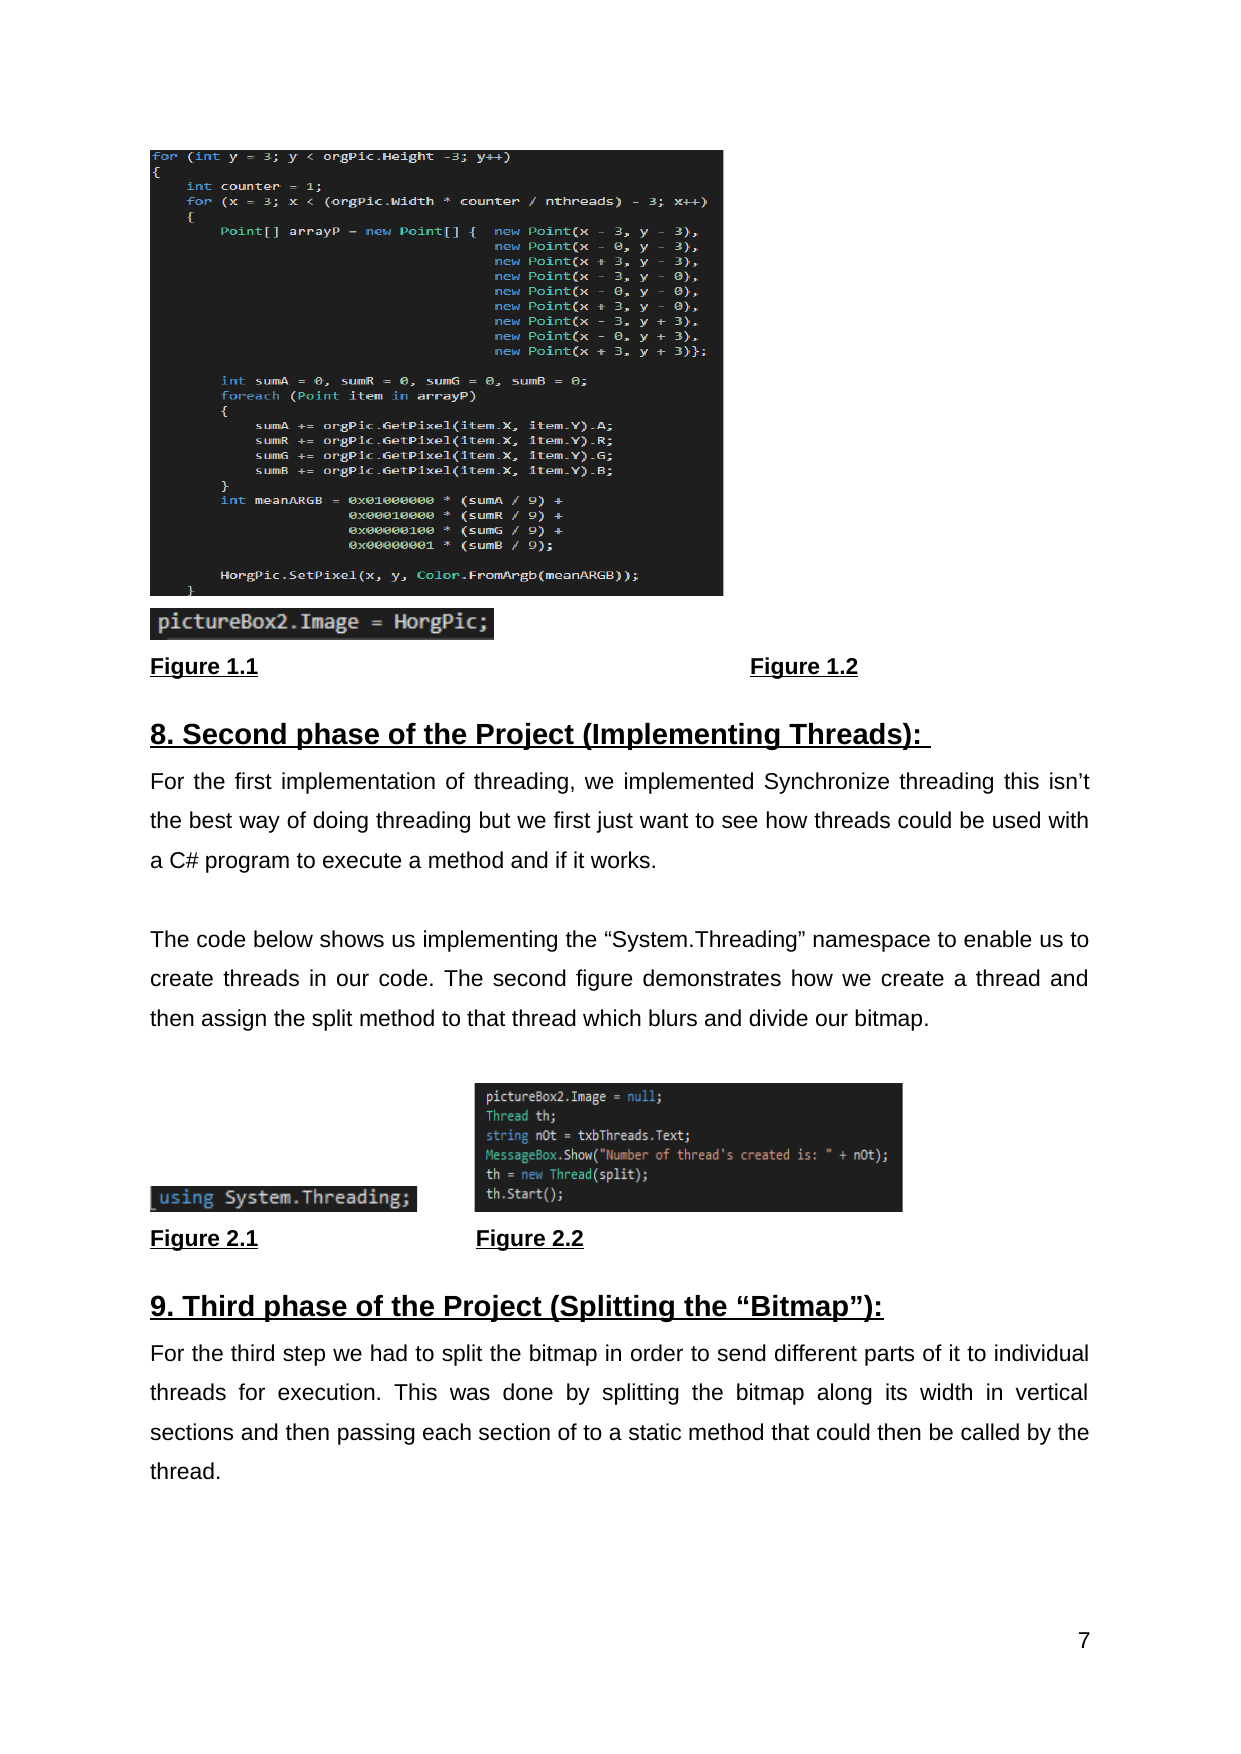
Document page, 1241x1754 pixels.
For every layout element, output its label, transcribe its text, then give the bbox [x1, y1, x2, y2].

text For the third step we had to split the bitmap in order to send different parts of it to individual threads for execution. This was done by splitting the bitmap along its width in vertical sections and then passing each section of to a static method that could then be called by the thread. [150, 1339, 1090, 1484]
text Figure 2.1 Figure 2.2 [150, 1225, 1090, 1251]
text The code below shows us implementing the “System.Threading” namespace to enable us to create threads in our code. The second figure demonstrates how we create a thread and then assign the split method to that thread which blurs and divide our bitmap. [150, 926, 1090, 1031]
text For the first implementation of threading, we implemented Synchronize threading this isn’t the best way of doing threading but we first just want to see how threads could be used with a C# program to execute a method and if it works. [150, 768, 1090, 873]
subtitle 9. Third phase of the Project (Splitting the “Bitmap”): [150, 1289, 1090, 1323]
text Figure 1.1 Figure 1.2 [150, 653, 1090, 679]
subtitle 8. Second phase of the Project (Implementing Threads): [150, 717, 1090, 751]
